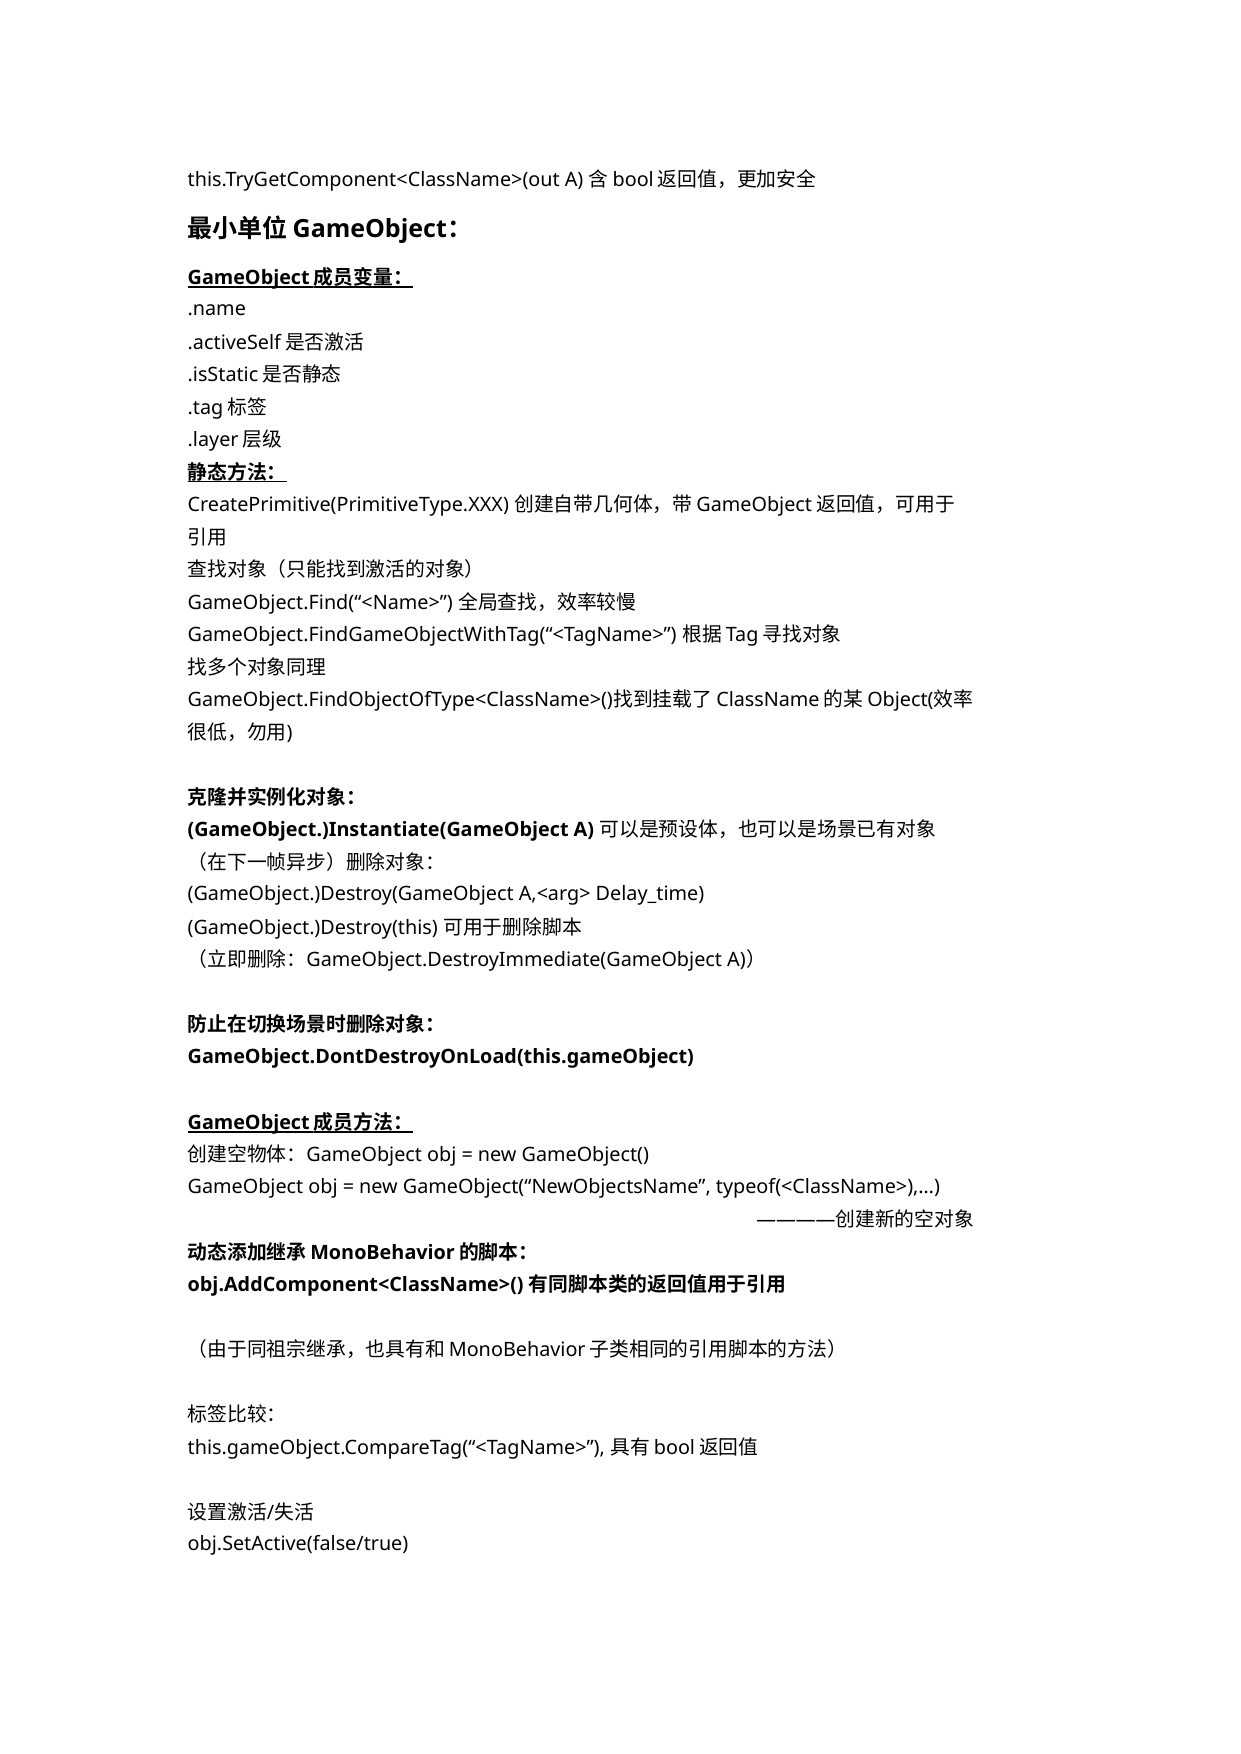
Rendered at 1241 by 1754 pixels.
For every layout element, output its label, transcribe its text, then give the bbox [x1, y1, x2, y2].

text (GameObject.)Instantiate(GameObject A) 可以是预设体，也可以是场景已有对象 [187, 812, 973, 844]
text 最小单位GameObject： [187, 194, 1053, 259]
text 标签比较： [187, 1397, 973, 1429]
text （立即删除：GameObject.DestroyImmediate(GameObject A)） [187, 942, 973, 974]
text (GameObject.)Destroy(this) 可用于删除脚本 [187, 909, 973, 942]
text (GameObject.)Destroy(GameObject A,<arg> Delay_time) [187, 877, 973, 909]
text this.gameObject.CompareTag(“<TagName>”), 具有bool返回值 [187, 1429, 973, 1462]
text GameObject.DontDestroyOnLoad(this.gameObject) [187, 1039, 973, 1072]
text .isStatic是否静态 [187, 357, 973, 389]
text 静态方法： [187, 454, 973, 487]
text .tag标签 [187, 389, 973, 422]
text GameObject成员方法： [187, 1104, 973, 1137]
text GameObject.Find(“<Name>”) 全局查找，效率较慢 [187, 584, 973, 617]
text obj.AddComponent<ClassName>() 有同脚本类的返回值用于引用 [187, 1267, 973, 1299]
text obj.SetActive(false/true) [187, 1527, 973, 1559]
text GameObject.FindObjectOfType<ClassName>()找到挂载了ClassName的某Object(效率很低，勿用) [187, 682, 973, 747]
text GameObject obj = new GameObject(“NewObjectsName”, typeof(<ClassName>),…) [187, 1169, 973, 1202]
text 防止在切换场景时删除对象： [187, 1007, 973, 1039]
text （由于同祖宗继承，也具有和MonoBehavior子类相同的引用脚本的方法） [187, 1332, 973, 1364]
text GameObject.FindGameObjectWithTag(“<TagName>”) 根据Tag寻找对象 [187, 617, 973, 649]
text GameObject成员变量： [187, 259, 973, 292]
text 找多个对象同理 [187, 649, 973, 682]
text this.TryGetComponent<ClassName>(out A) 含bool返回值，更加安全 [187, 162, 973, 194]
text 动态添加继承MonoBehavior的脚本： [187, 1234, 973, 1267]
text .name [187, 292, 973, 324]
text （在下一帧异步）删除对象： [187, 844, 973, 877]
text .layer层级 [187, 422, 973, 454]
text 查找对象（只能找到激活的对象） [187, 552, 973, 584]
text ————创建新的空对象 [187, 1202, 973, 1234]
text CreatePrimitive(PrimitiveType.XXX) 创建自带几何体，带GameObject返回值，可用于引用 [187, 487, 973, 552]
text 设置激活/失活 [187, 1494, 973, 1527]
text 创建空物体：GameObject obj = new GameObject() [187, 1137, 973, 1169]
text 克隆并实例化对象： [187, 779, 973, 812]
text .activeSelf是否激活 [187, 324, 973, 357]
